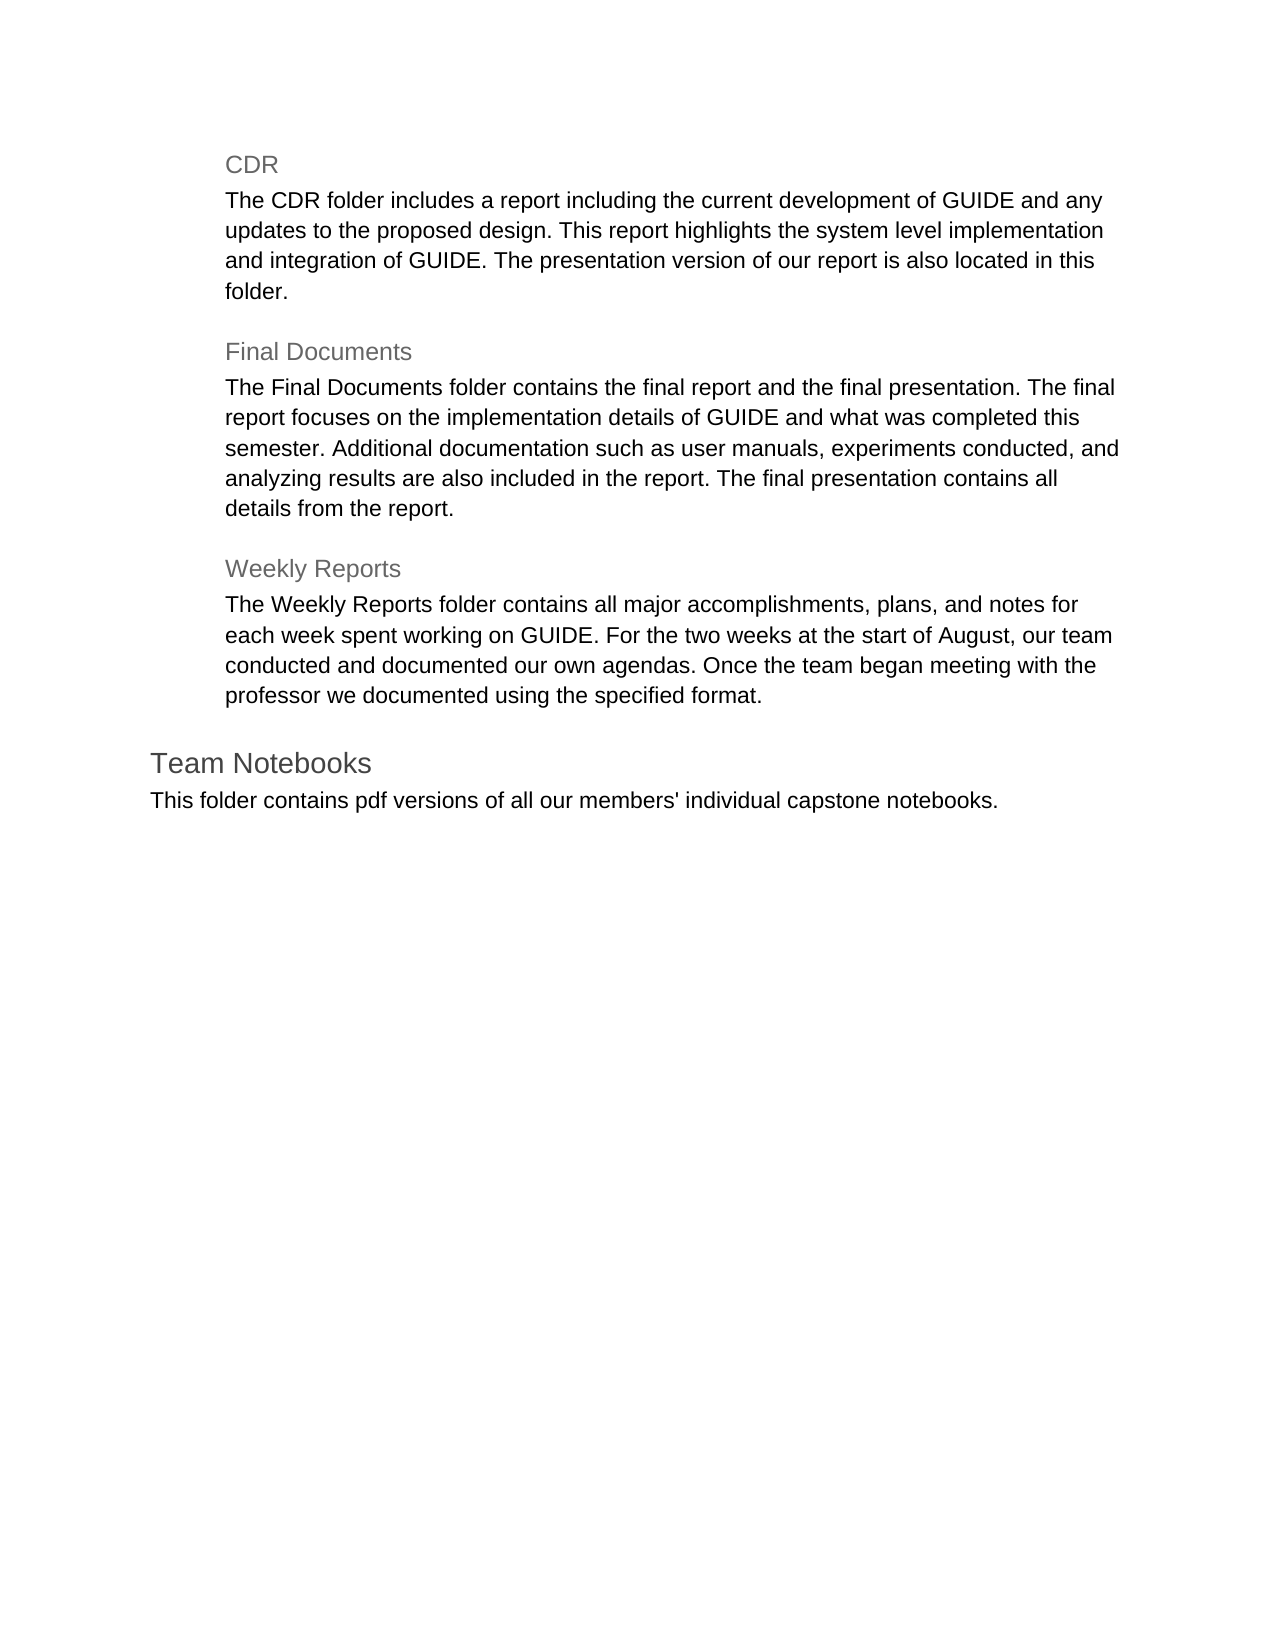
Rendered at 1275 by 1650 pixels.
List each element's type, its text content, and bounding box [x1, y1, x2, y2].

subtitle Weekly Reports [225, 554, 1125, 583]
subtitle CDR [225, 150, 1125, 179]
text The Final Documents folder contains the final report and the final presentation. The final report focuses on the implementation details of GUIDE and what was completed this semester. Additional documentation such as user manuals, experiments conducted, and analyzing results are also included in the report. The final presentation contains all details from the report. [225, 374, 1125, 521]
subtitle Final Documents [225, 337, 1125, 366]
text The CDR folder includes a report including the current development of GUIDE and any updates to the proposed design. This report highlights the system level implementation and integration of GUIDE. The presentation version of our report is also located in this folder. [225, 187, 1125, 304]
text This folder contains pdf versions of all our members' individual capstone notebooks. [150, 787, 1125, 814]
subtitle Team Notebooks [150, 746, 1125, 779]
text The Weekly Reports folder contains all major accomplishments, plans, and notes for each week spent working on GUIDE. For the two weeks at the start of August, our team conducted and documented our own agendas. Once the team began meeting with the professor we documented using the specified format. [225, 591, 1125, 708]
